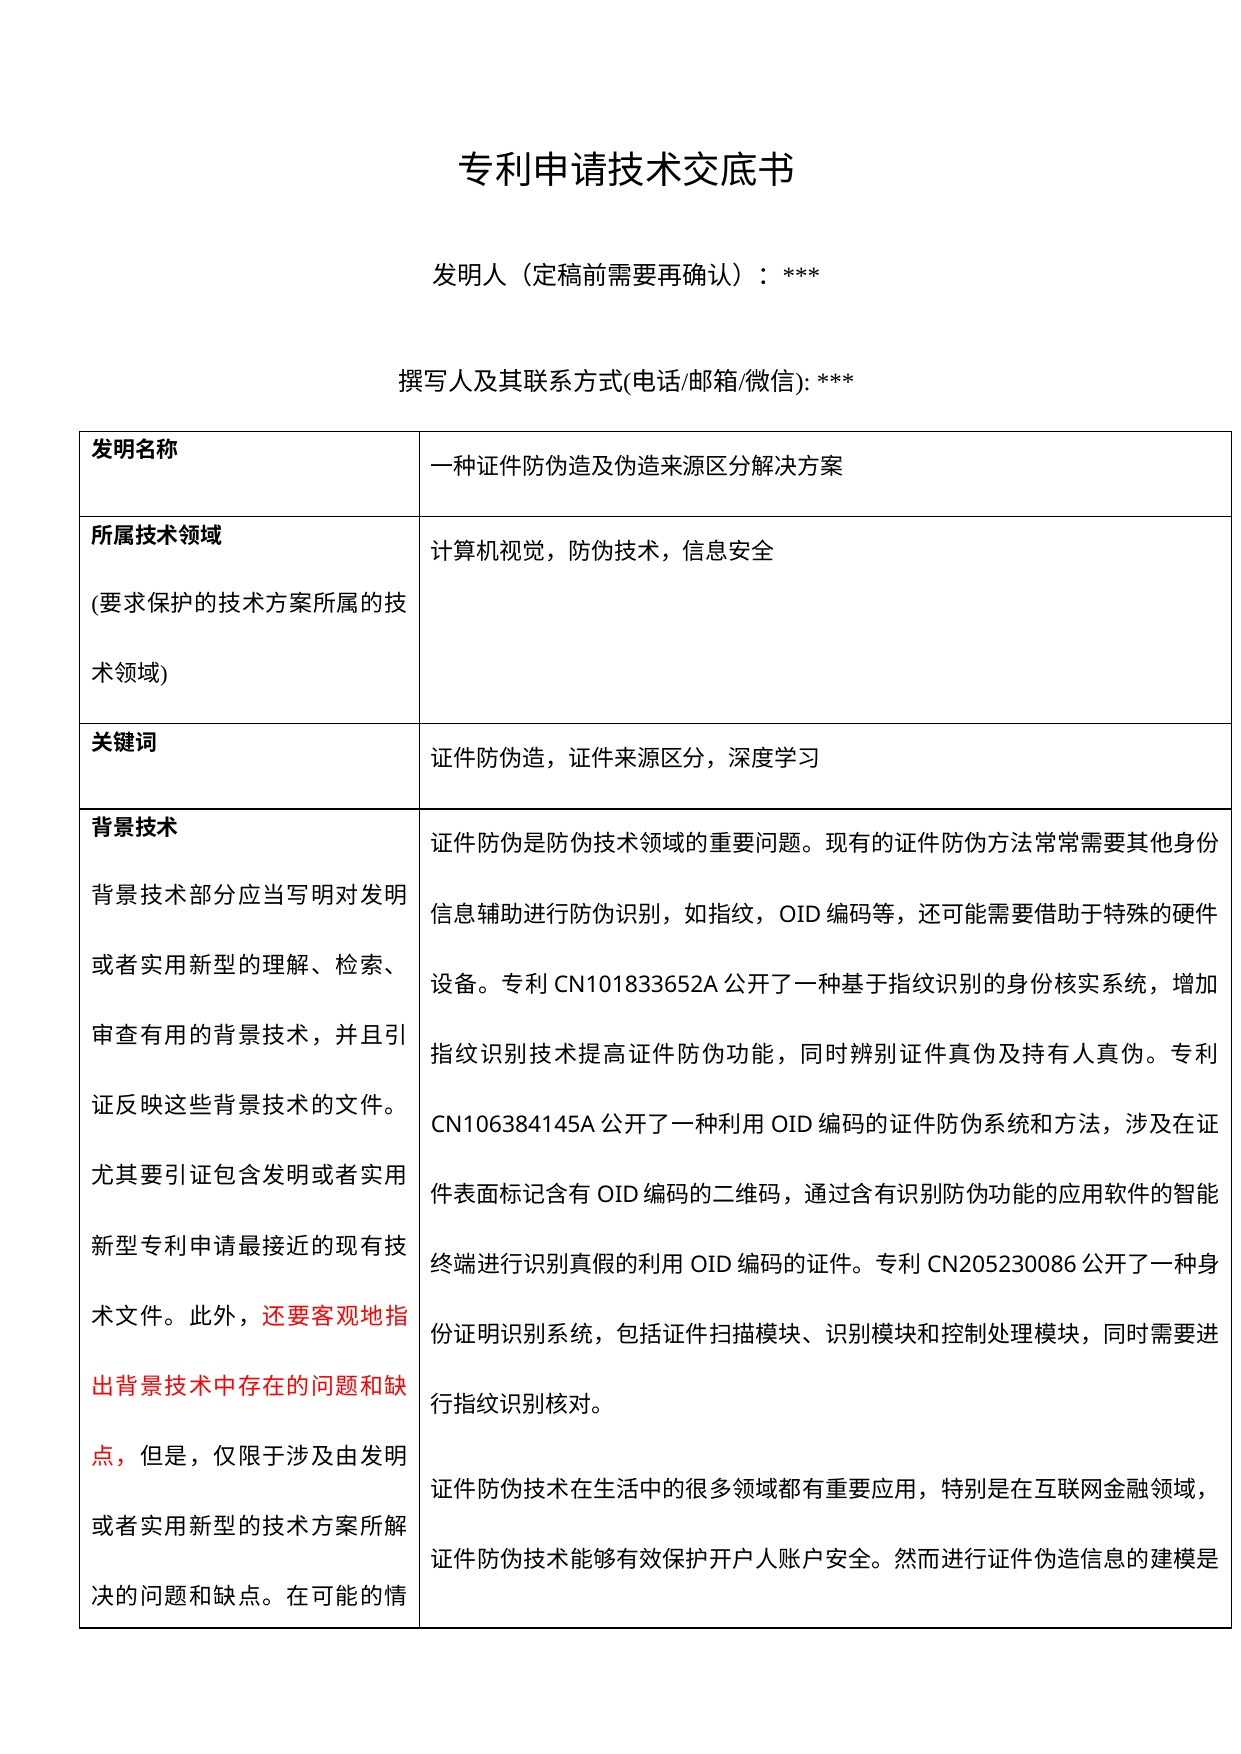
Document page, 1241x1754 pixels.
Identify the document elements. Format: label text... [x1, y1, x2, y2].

table_header 发明名称 [80, 432, 419, 516]
table_cell 证件防伪造，证件来源区分，深度学习 [420, 724, 1231, 808]
text 撰写人及其联系方式(电话/邮箱/微信): *** [65, 347, 1187, 412]
table_cell 计算机视觉，防伪技术，信息安全 [420, 517, 1231, 723]
table_header 一种证件防伪造及伪造来源区分解决方案 [420, 432, 1231, 516]
table_cell 所属技术领域 (要求保护的技术方案所属的技术领域) [80, 517, 419, 723]
text 专利申请技术交底书 [65, 134, 1187, 199]
table_cell 关键词 [80, 724, 419, 808]
text 发明人（定稿前需要再确认）：*** [65, 241, 1187, 306]
